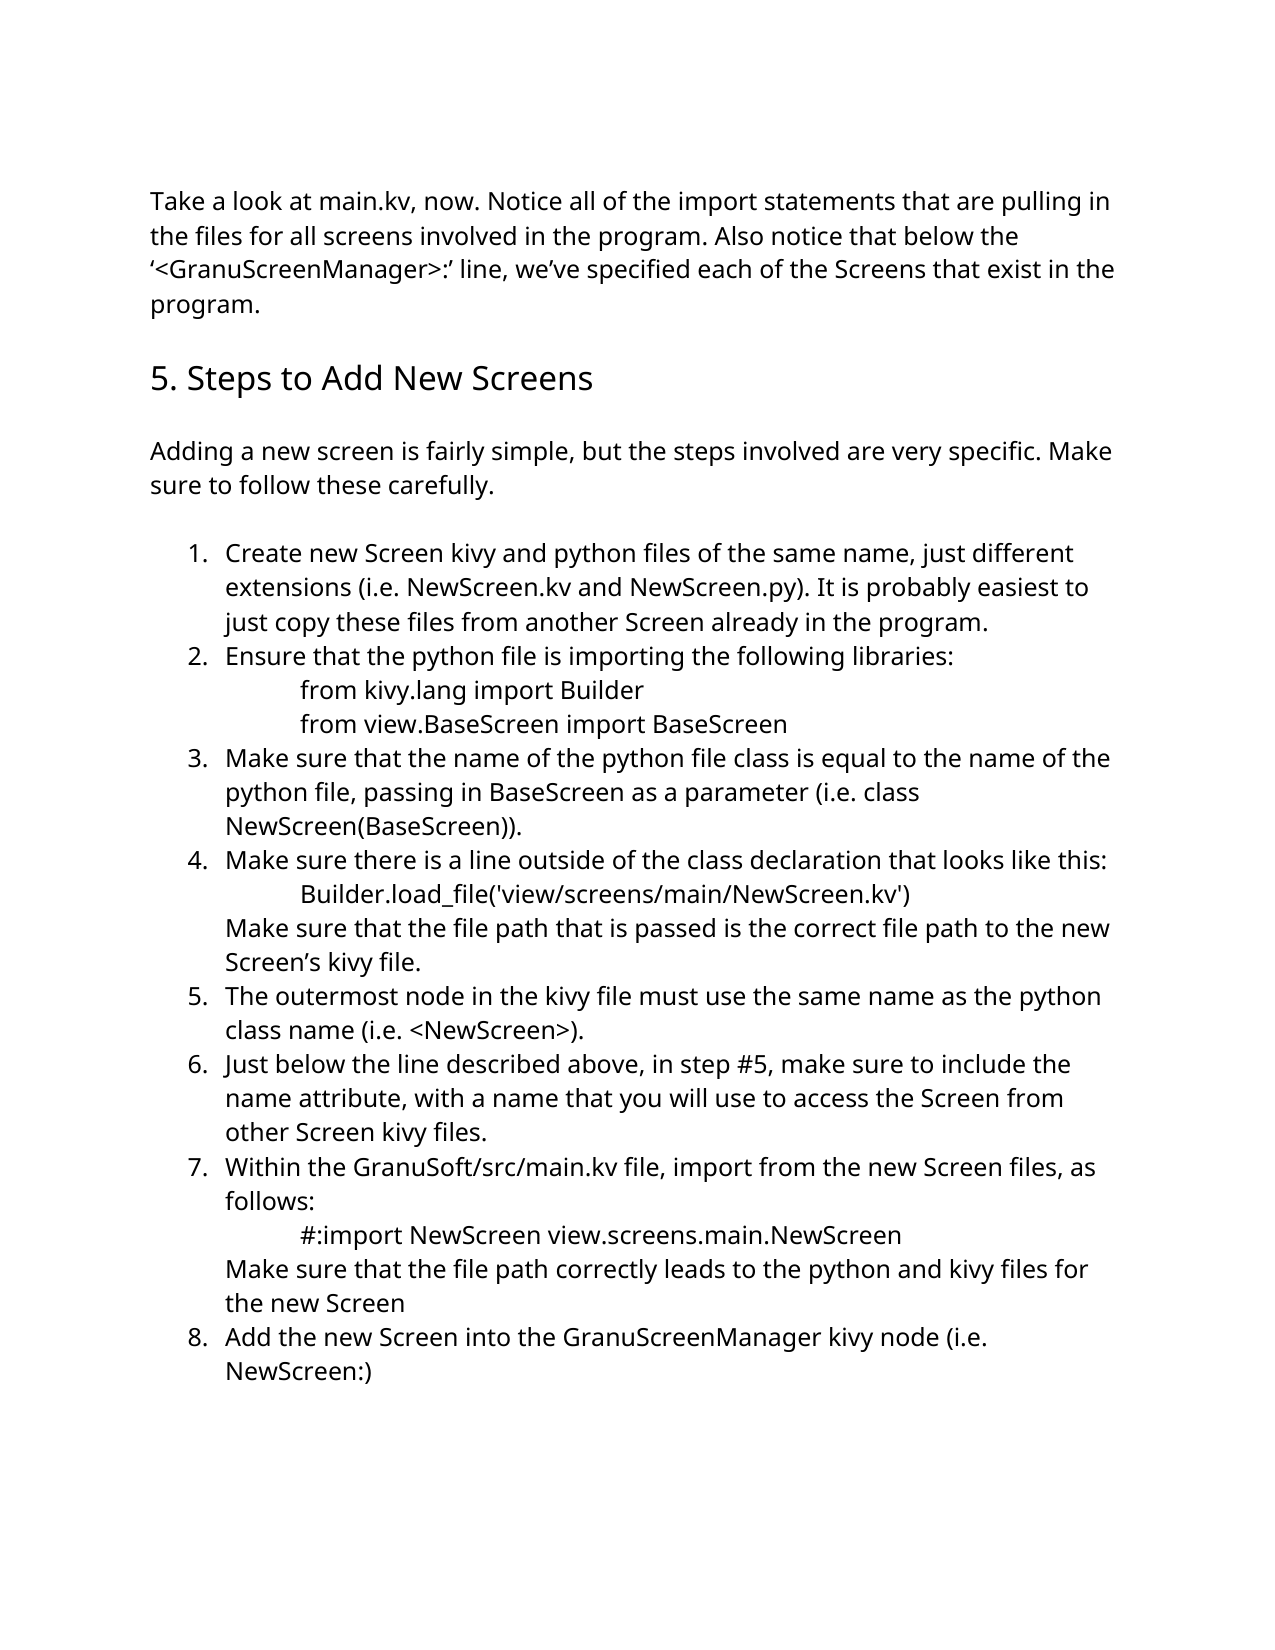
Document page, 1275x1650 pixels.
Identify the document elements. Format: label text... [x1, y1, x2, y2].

text Adding a new screen is fairly simple, but the steps involved are very specific. Make sure to follow these carefully. [150, 434, 1125, 502]
list Create new Screen kivy and python files of the same name, just different extensions (i.e. NewScreen.kv and NewScreen.py). It is probably easiest to just copy these files from another Screen already in the program. [187, 536, 1125, 638]
list Builder.load_file('view/screens/main/NewScreen.kv') [300, 877, 1125, 911]
text #:import NewScreen view.screens.main.NewScreen [300, 1217, 1125, 1251]
list Make sure there is a line outside of the class declaration that looks like this: [187, 843, 1125, 877]
text Make sure that the file path correctly leads to the python and kivy files for the new Screen [225, 1251, 1125, 1319]
text from view.BaseScreen import BaseScreen [225, 706, 1125, 740]
list Within the GranuSoft/src/main.kv file, import from the new Screen files, as follows: [187, 1149, 1125, 1217]
text 5. Steps to Add New Screens [150, 354, 1125, 400]
list Ensure that the python file is importing the following libraries: [187, 638, 1125, 672]
list Just below the line described above, in step #5, make sure to include the name attribute, with a name that you will use to access the Screen from other Screen kivy files. [187, 1047, 1125, 1149]
text Take a look at main.kv, now. Notice all of the import statements that are pulling in the files for all screens involved in the program. Also notice that below the ‘<GranuScreenManager>:’ line, we’ve specified each of the Screens that exist in the program. [150, 184, 1125, 320]
list Add the new Screen into the GranuScreenManager kivy node (i.e. NewScreen:) [187, 1319, 1125, 1388]
list The outermost node in the kivy file must use the same name as the python class name (i.e. <NewScreen>). [187, 979, 1125, 1047]
text from kivy.lang import Builder [225, 672, 1125, 706]
list Make sure that the name of the python file class is equal to the name of the python file, passing in BaseScreen as a parameter (i.e. class NewScreen(BaseScreen)). [187, 740, 1125, 843]
text Make sure that the file path that is passed is the correct file path to the new Screen’s kivy file. [225, 911, 1125, 979]
